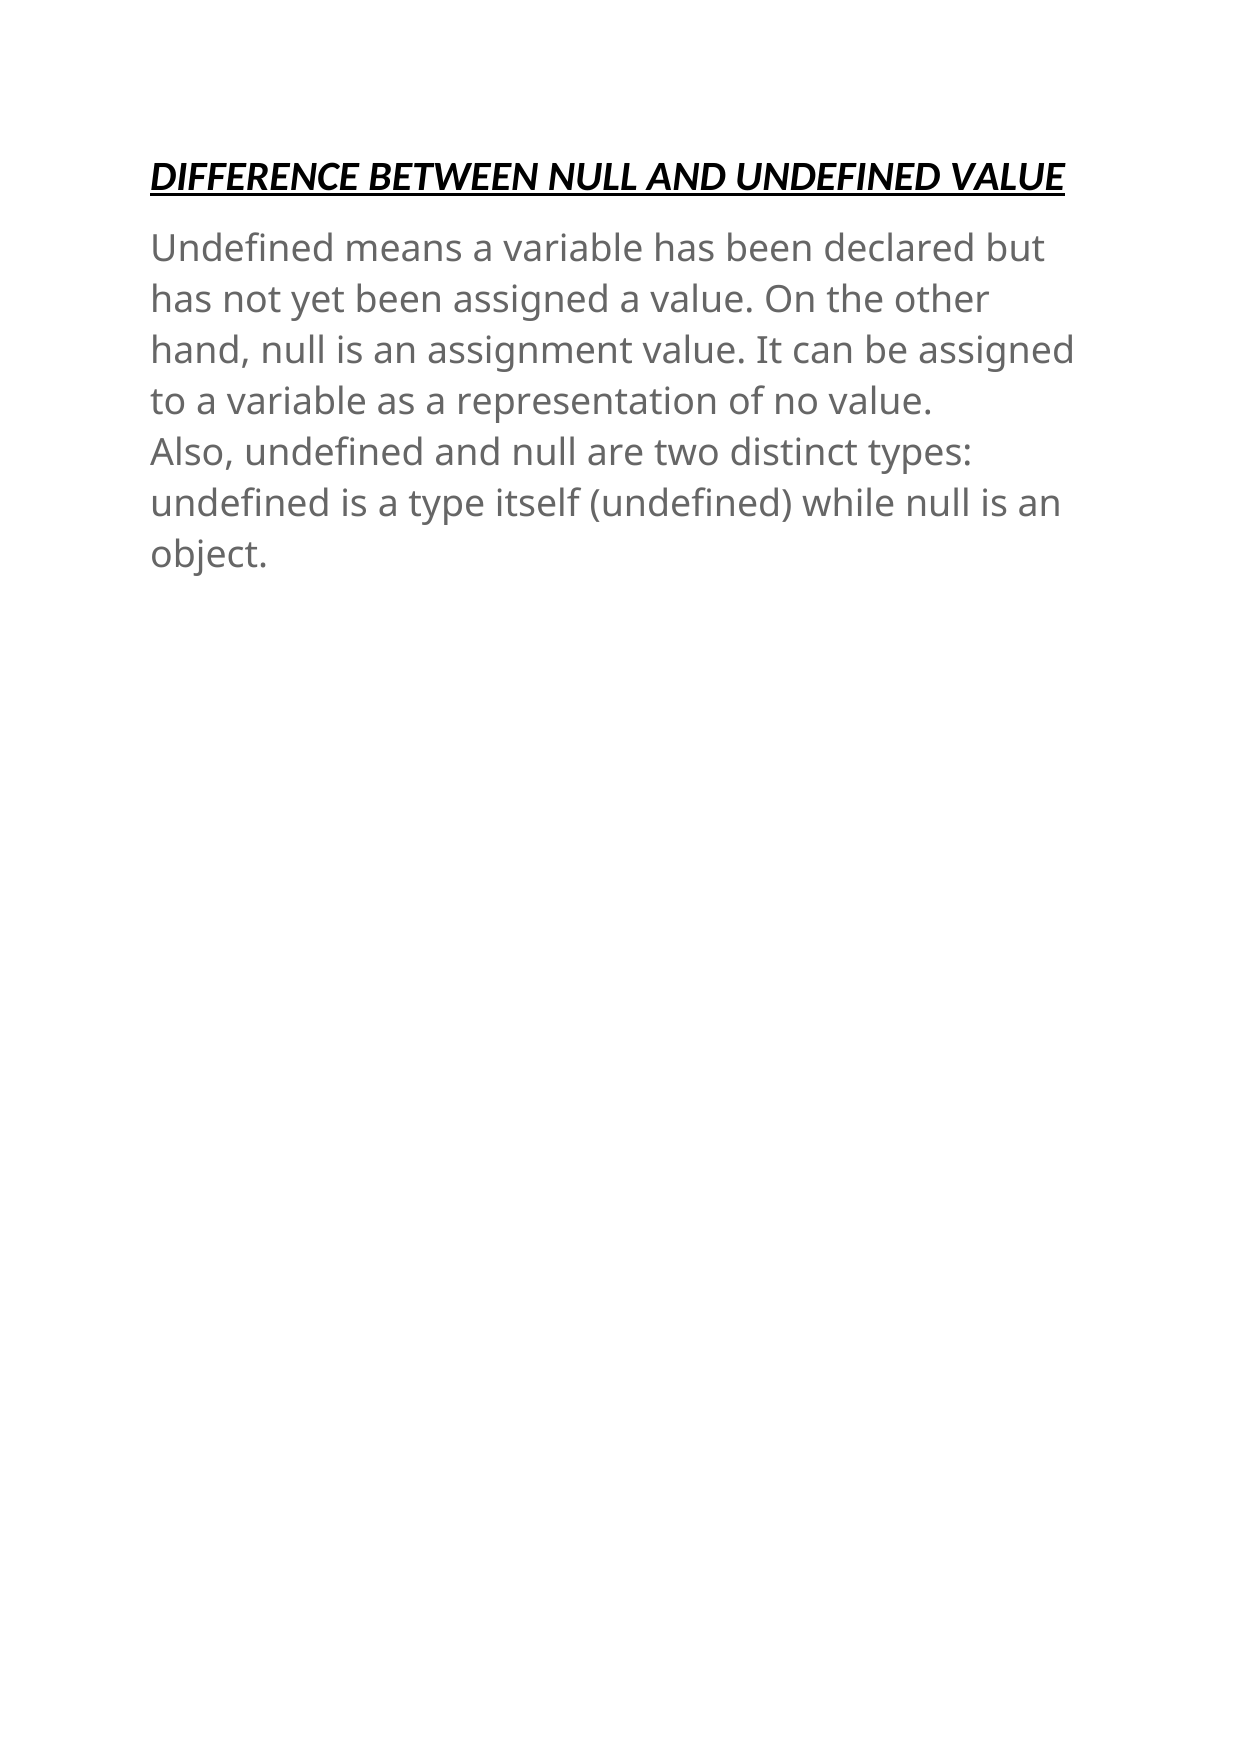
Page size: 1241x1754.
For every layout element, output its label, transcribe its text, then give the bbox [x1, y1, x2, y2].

text Undefined means a variable has been declared but has not yet been assigned a value. On the other hand, null is an assignment value. It can be assigned to a variable as a representation of no value. [150, 222, 1090, 426]
text Also, undefined and null are two distinct types: undefined is a type itself (undefined) while null is an object. [150, 426, 1090, 579]
text DIFFERENCE BETWEEN NULL AND UNDEFINED VALUE [150, 150, 1090, 201]
